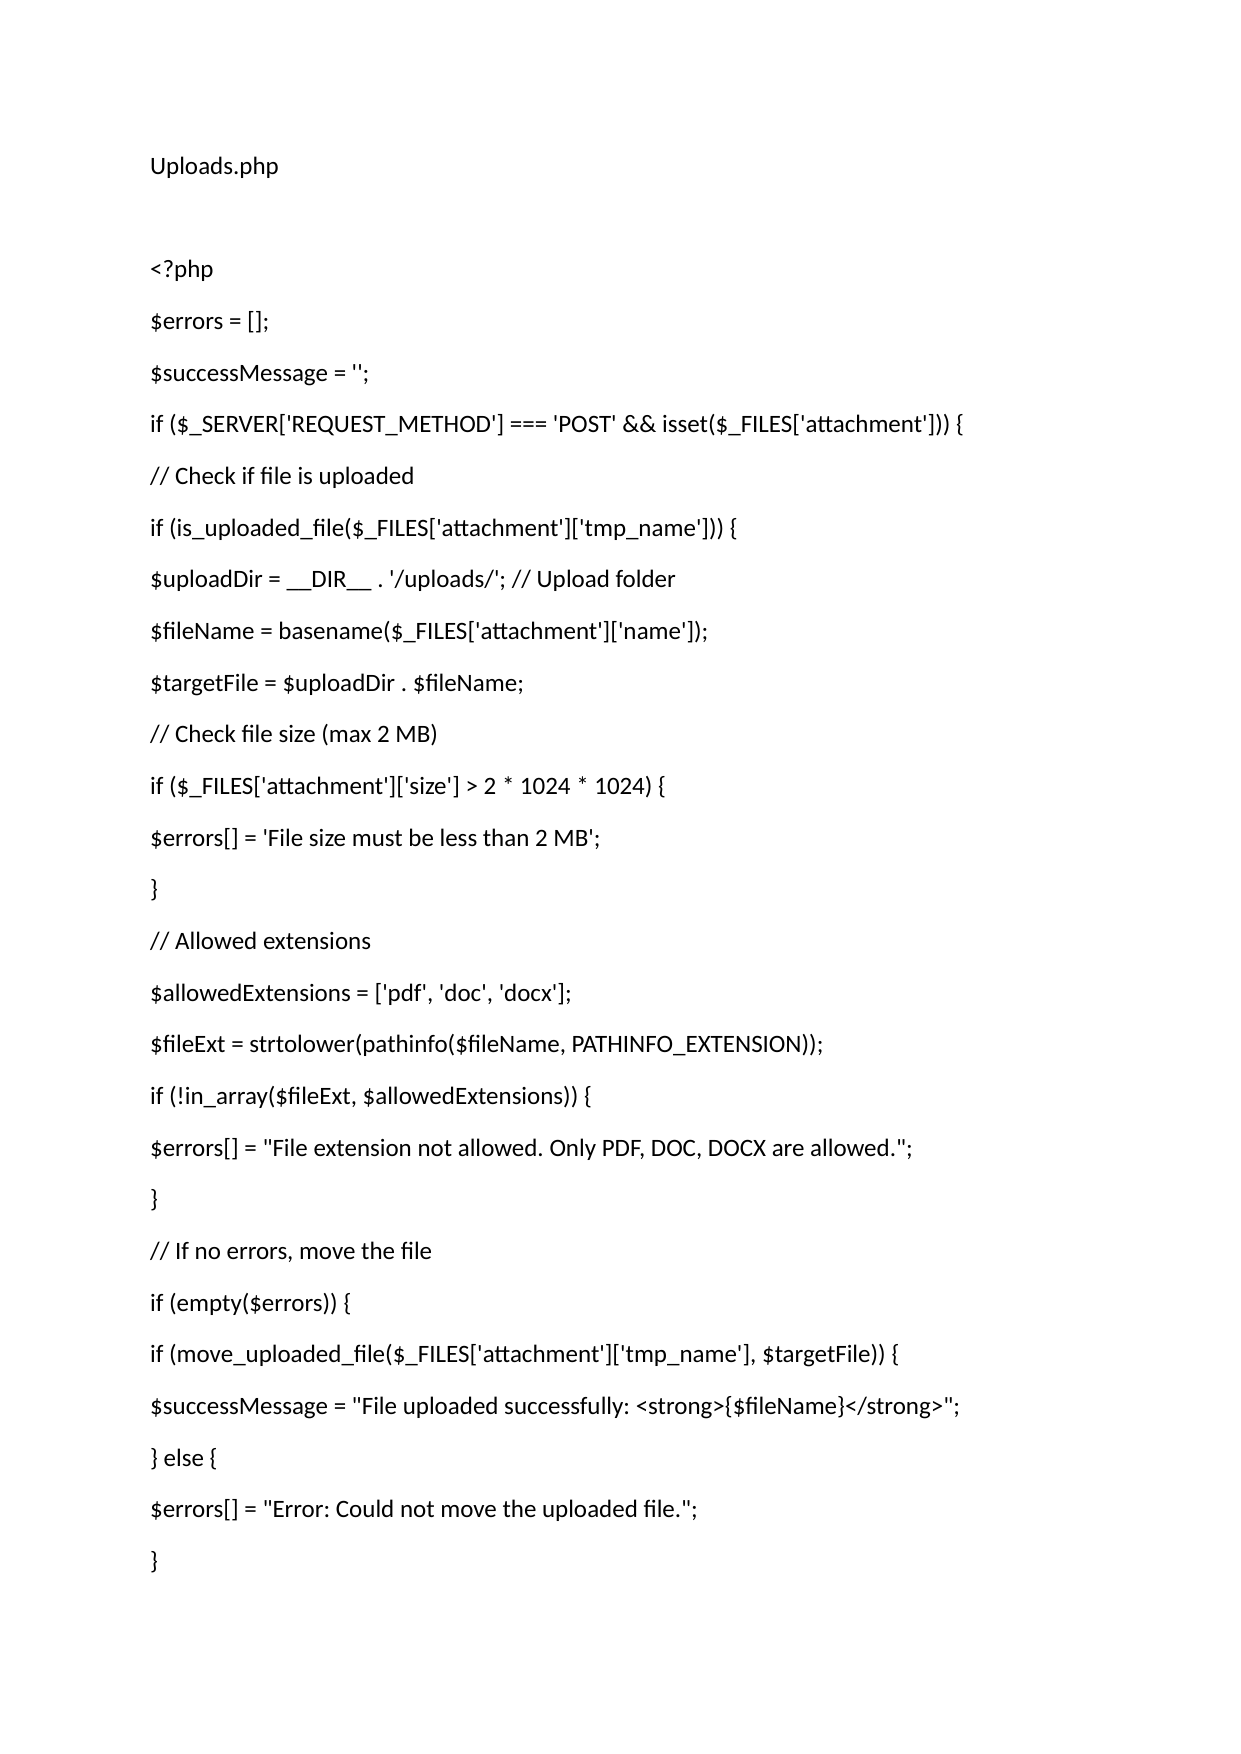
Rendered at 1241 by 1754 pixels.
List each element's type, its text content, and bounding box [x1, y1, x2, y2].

text } [150, 1183, 1090, 1214]
text if (empty($errors)) { [150, 1287, 1090, 1317]
text } [150, 1545, 1090, 1576]
text if (is_uploaded_file($_FILES['attachment']['tmp_name'])) { [150, 512, 1090, 542]
text } else { [150, 1442, 1090, 1472]
text Uploads.php [150, 150, 1090, 181]
text // Check file size (max 2 MB) [150, 718, 1090, 749]
text if ($_SERVER['REQUEST_METHOD'] === 'POST' && isset($_FILES['attachment'])) { [150, 408, 1090, 439]
text } [150, 873, 1090, 904]
text // Check if file is uploaded [150, 460, 1090, 491]
text $fileName = basename($_FILES['attachment']['name']); [150, 615, 1090, 646]
text $errors[] = "Error: Could not move the uploaded file."; [150, 1493, 1090, 1524]
text $uploadDir = __DIR__ . '/uploads/'; // Upload folder [150, 563, 1090, 594]
text $fileExt = strtolower(pathinfo($fileName, PATHINFO_EXTENSION)); [150, 1028, 1090, 1059]
text <?php [150, 253, 1090, 284]
text $errors = []; [150, 305, 1090, 336]
text $targetFile = $uploadDir . $fileName; [150, 667, 1090, 697]
text if ($_FILES['attachment']['size'] > 2 * 1024 * 1024) { [150, 770, 1090, 801]
text $successMessage = "File uploaded successfully: <strong>{$fileName}</strong>"; [150, 1390, 1090, 1421]
text if (!in_array($fileExt, $allowedExtensions)) { [150, 1080, 1090, 1111]
text // Allowed extensions [150, 925, 1090, 956]
text $successMessage = ''; [150, 357, 1090, 387]
text $errors[] = "File extension not allowed. Only PDF, DOC, DOCX are allowed."; [150, 1132, 1090, 1162]
text if (move_uploaded_file($_FILES['attachment']['tmp_name'], $targetFile)) { [150, 1338, 1090, 1369]
text $errors[] = 'File size must be less than 2 MB'; [150, 822, 1090, 852]
text // If no errors, move the file [150, 1235, 1090, 1266]
text $allowedExtensions = ['pdf', 'doc', 'docx']; [150, 977, 1090, 1007]
